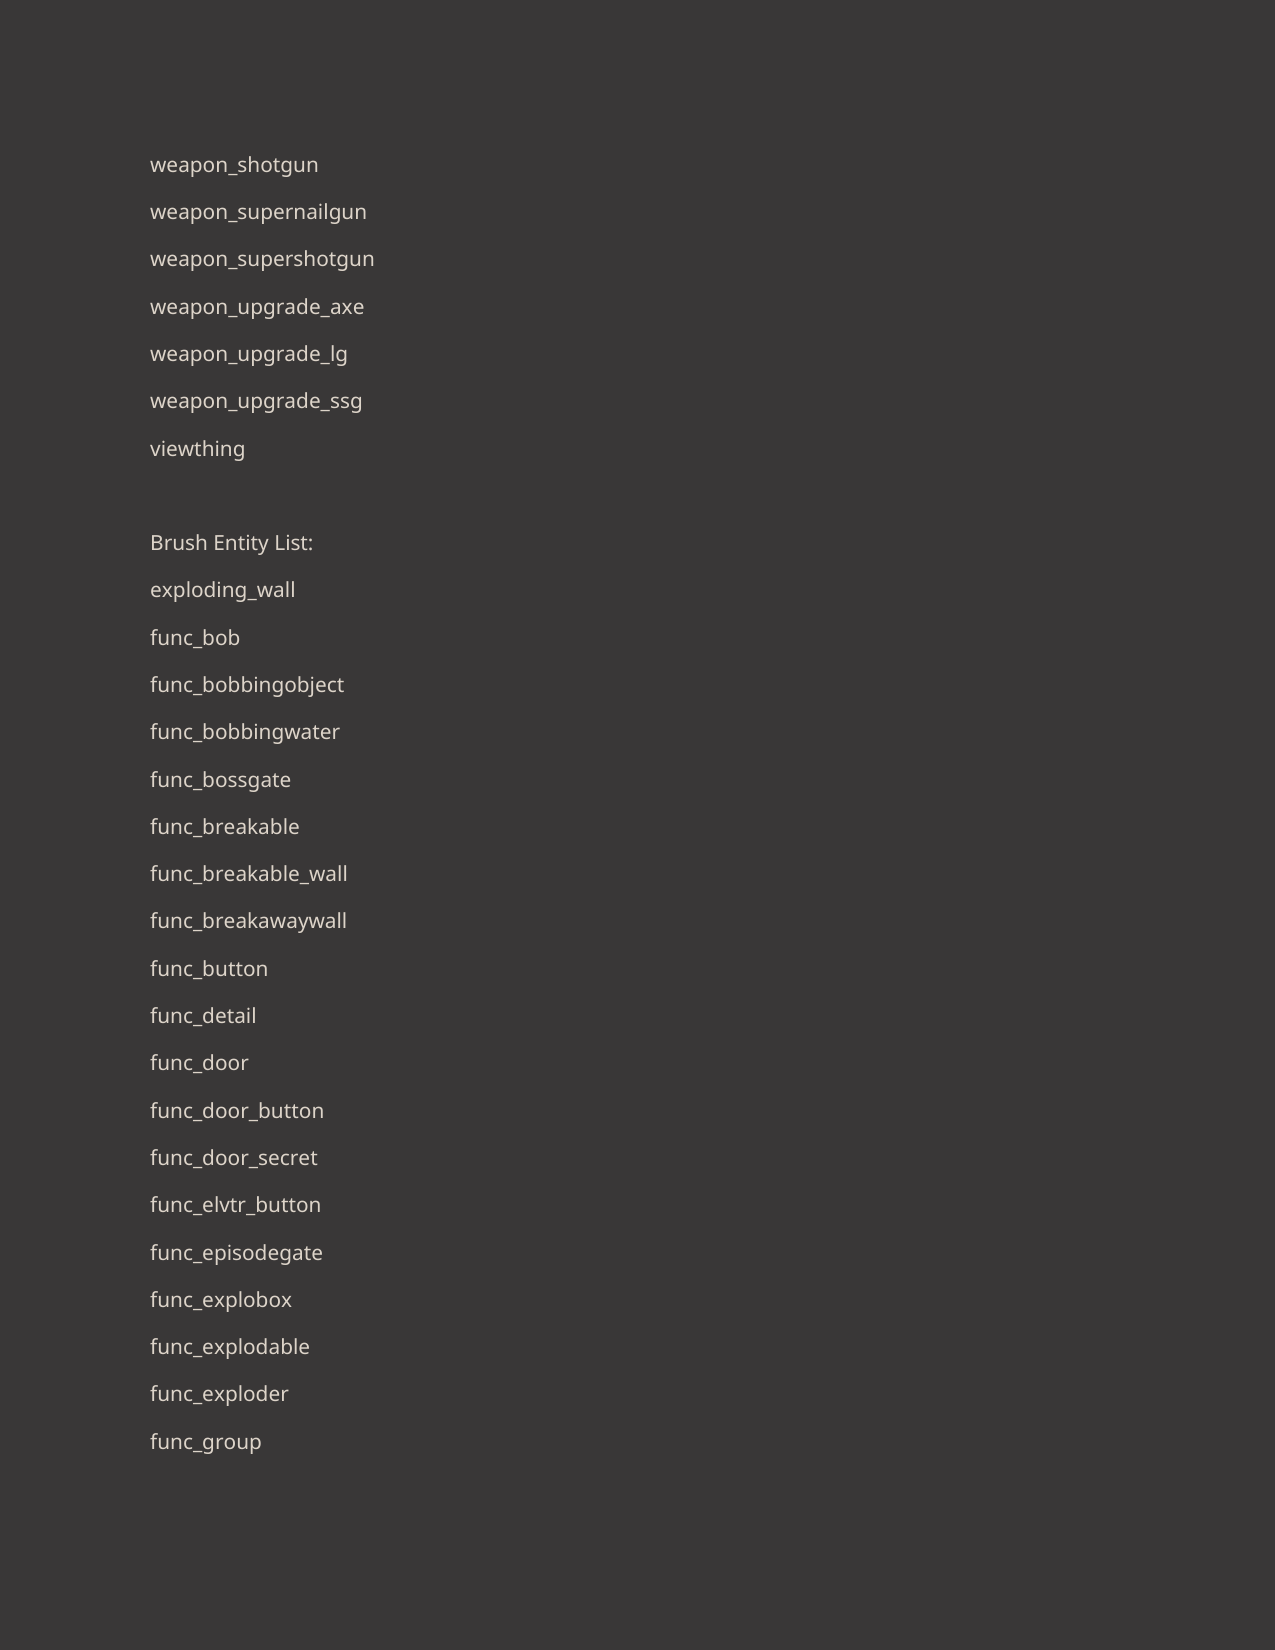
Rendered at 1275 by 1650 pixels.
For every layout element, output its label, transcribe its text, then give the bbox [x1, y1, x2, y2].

text weapon_upgrade_ssg [150, 386, 1125, 415]
text func_door_secret [150, 1143, 1125, 1172]
text weapon_upgrade_lg [150, 339, 1125, 368]
text weapon_supernailgun [150, 197, 1125, 226]
text func_detail [150, 1001, 1125, 1030]
text Brush Entity List: [150, 528, 1125, 557]
text weapon_upgrade_axe [150, 292, 1125, 320]
text func_group [150, 1427, 1125, 1455]
text func_breakable [150, 812, 1125, 841]
text func_bobbingwater [150, 717, 1125, 746]
text weapon_shotgun [150, 150, 1125, 178]
text func_door_button [150, 1096, 1125, 1124]
text func_breakawaywall [150, 907, 1125, 935]
text weapon_supershotgun [150, 244, 1125, 273]
text func_door [150, 1048, 1125, 1077]
text func_exploder [150, 1379, 1125, 1408]
text func_breakable_wall [150, 859, 1125, 888]
text func_episodegate [150, 1238, 1125, 1266]
text func_bossgate [150, 765, 1125, 793]
text func_bob [150, 623, 1125, 651]
text func_explodable [150, 1332, 1125, 1361]
text func_bobbingobject [150, 670, 1125, 699]
text exploding_wall [150, 576, 1125, 604]
text func_elvtr_button [150, 1190, 1125, 1219]
text viewthing [150, 434, 1125, 462]
text func_explobox [150, 1285, 1125, 1313]
text func_button [150, 954, 1125, 982]
